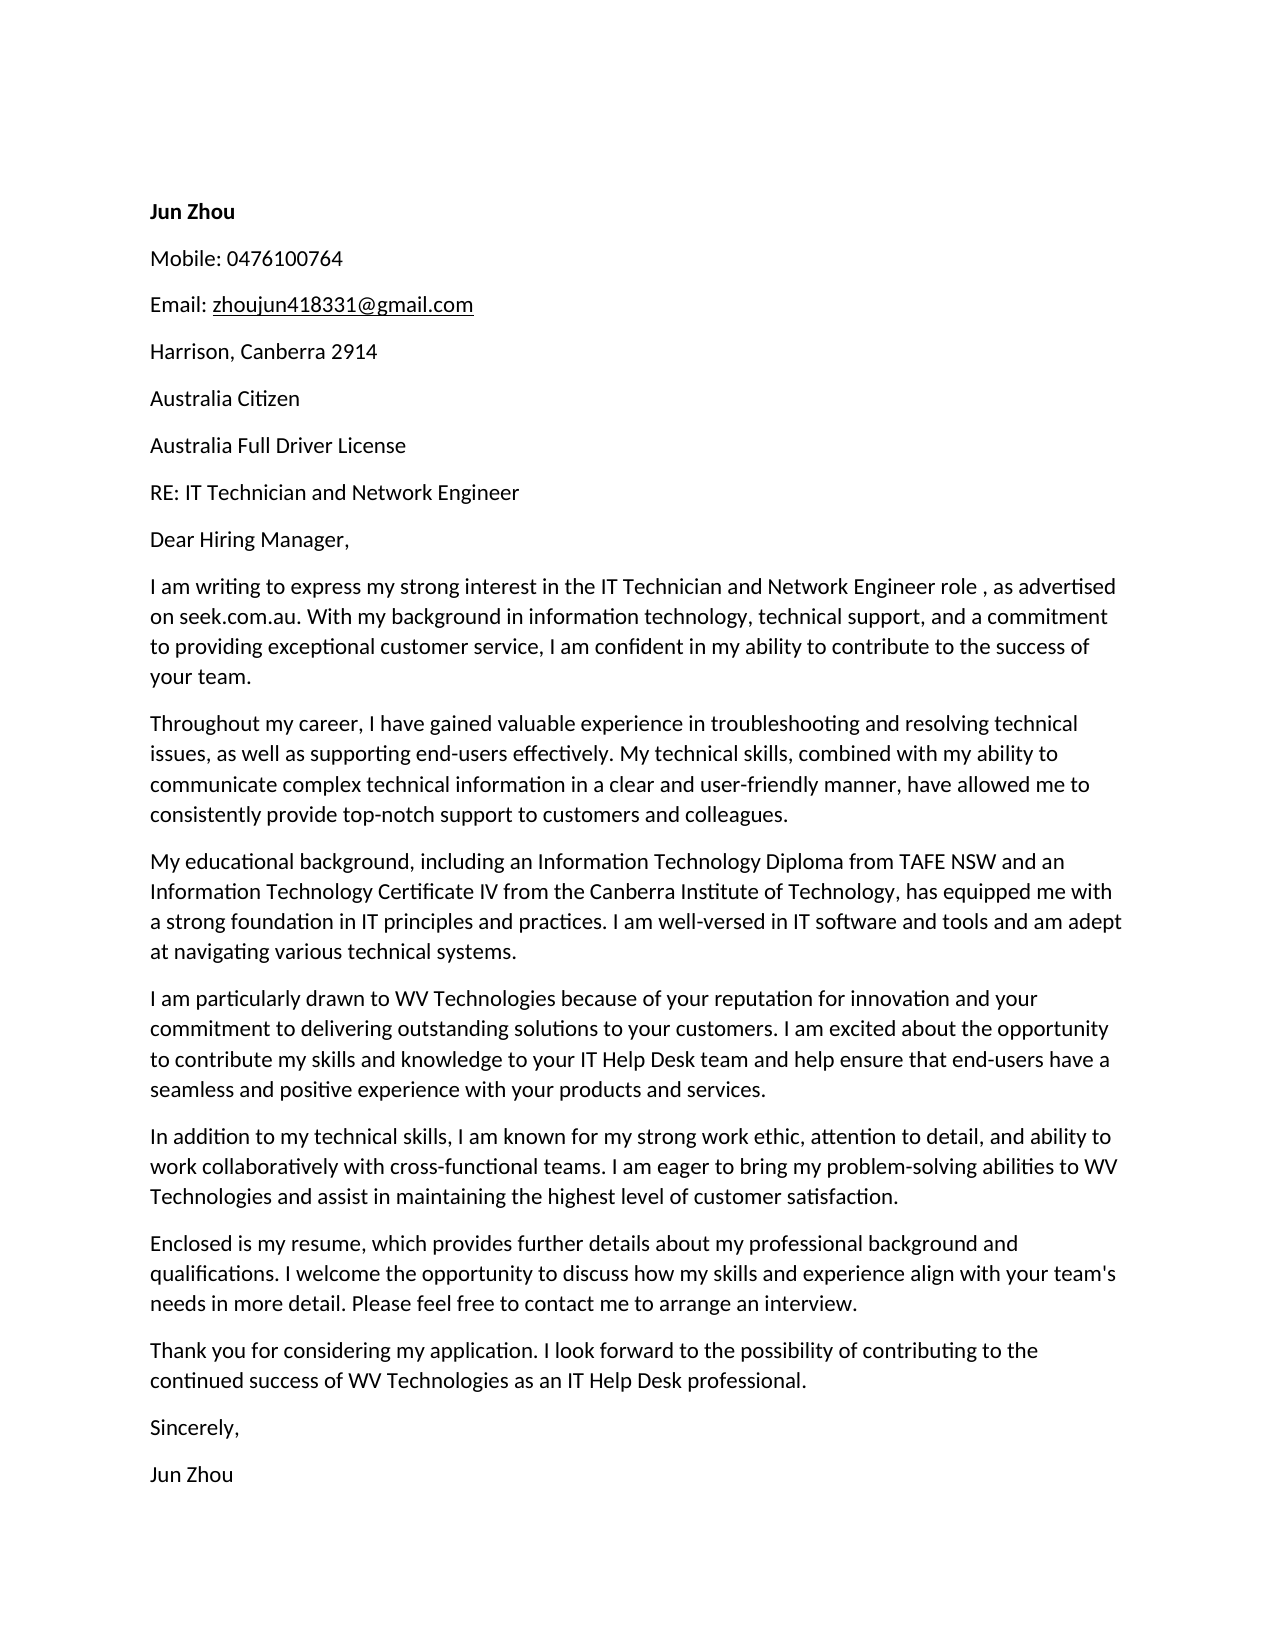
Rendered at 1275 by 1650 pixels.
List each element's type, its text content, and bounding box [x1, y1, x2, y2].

text Enclosed is my resume, which provides further details about my professional background and qualifications. I welcome the opportunity to discuss how my skills and experience align with your team's needs in more detail. Please feel free to contact me to arrange an interview. [150, 1229, 1125, 1318]
text Jun Zhou [150, 1460, 1125, 1488]
text Australia Citizen [150, 384, 1125, 412]
text My educational background, including an Information Technology Diploma from TAFE NSW and an Information Technology Certificate IV from the Canberra Institute of Technology, has equipped me with a strong foundation in IT principles and practices. I am well-versed in IT software and tools and am adept at navigating various technical systems. [150, 847, 1125, 966]
text RE: IT Technician and Network Engineer [150, 478, 1125, 506]
text Thank you for considering my application. I look forward to the possibility of contributing to the continued success of WV Technologies as an IT Help Desk professional. [150, 1336, 1125, 1395]
text Jun Zhou [150, 197, 1125, 225]
text Mobile: 0476100764 [150, 244, 1125, 272]
text Dear Hiring Manager, [150, 525, 1125, 553]
text Sincerely, [150, 1413, 1125, 1442]
text I am particularly drawn to WV Technologies because of your reputation for innovation and your commitment to delivering outstanding solutions to your customers. I am excited about the opportunity to contribute my skills and knowledge to your IT Help Desk team and help ensure that end-users have a seamless and positive experience with your products and services. [150, 984, 1125, 1103]
text In addition to my technical skills, I am known for my strong work ethic, attention to detail, and ability to work collaboratively with cross-functional teams. I am eager to bring my problem-solving abilities to WV Technologies and assist in maintaining the highest level of customer satisfaction. [150, 1122, 1125, 1210]
text Email: zhoujun418331@gmail.com [150, 291, 1125, 319]
text Australia Full Driver License [150, 431, 1125, 459]
text Throughout my career, I have gained valuable experience in troubleshooting and resolving technical issues, as well as supporting end-users effectively. My technical skills, combined with my ability to communicate complex technical information in a clear and user-friendly manner, have allowed me to consistently provide top-notch support to customers and colleagues. [150, 709, 1125, 828]
text I am writing to express my strong interest in the IT Technician and Network Engineer role , as advertised on seek.com.au. With my background in information technology, technical support, and a commitment to providing exceptional customer service, I am confident in my ability to contribute to the success of your team. [150, 572, 1125, 691]
text Harrison, Canberra 2914 [150, 337, 1125, 366]
